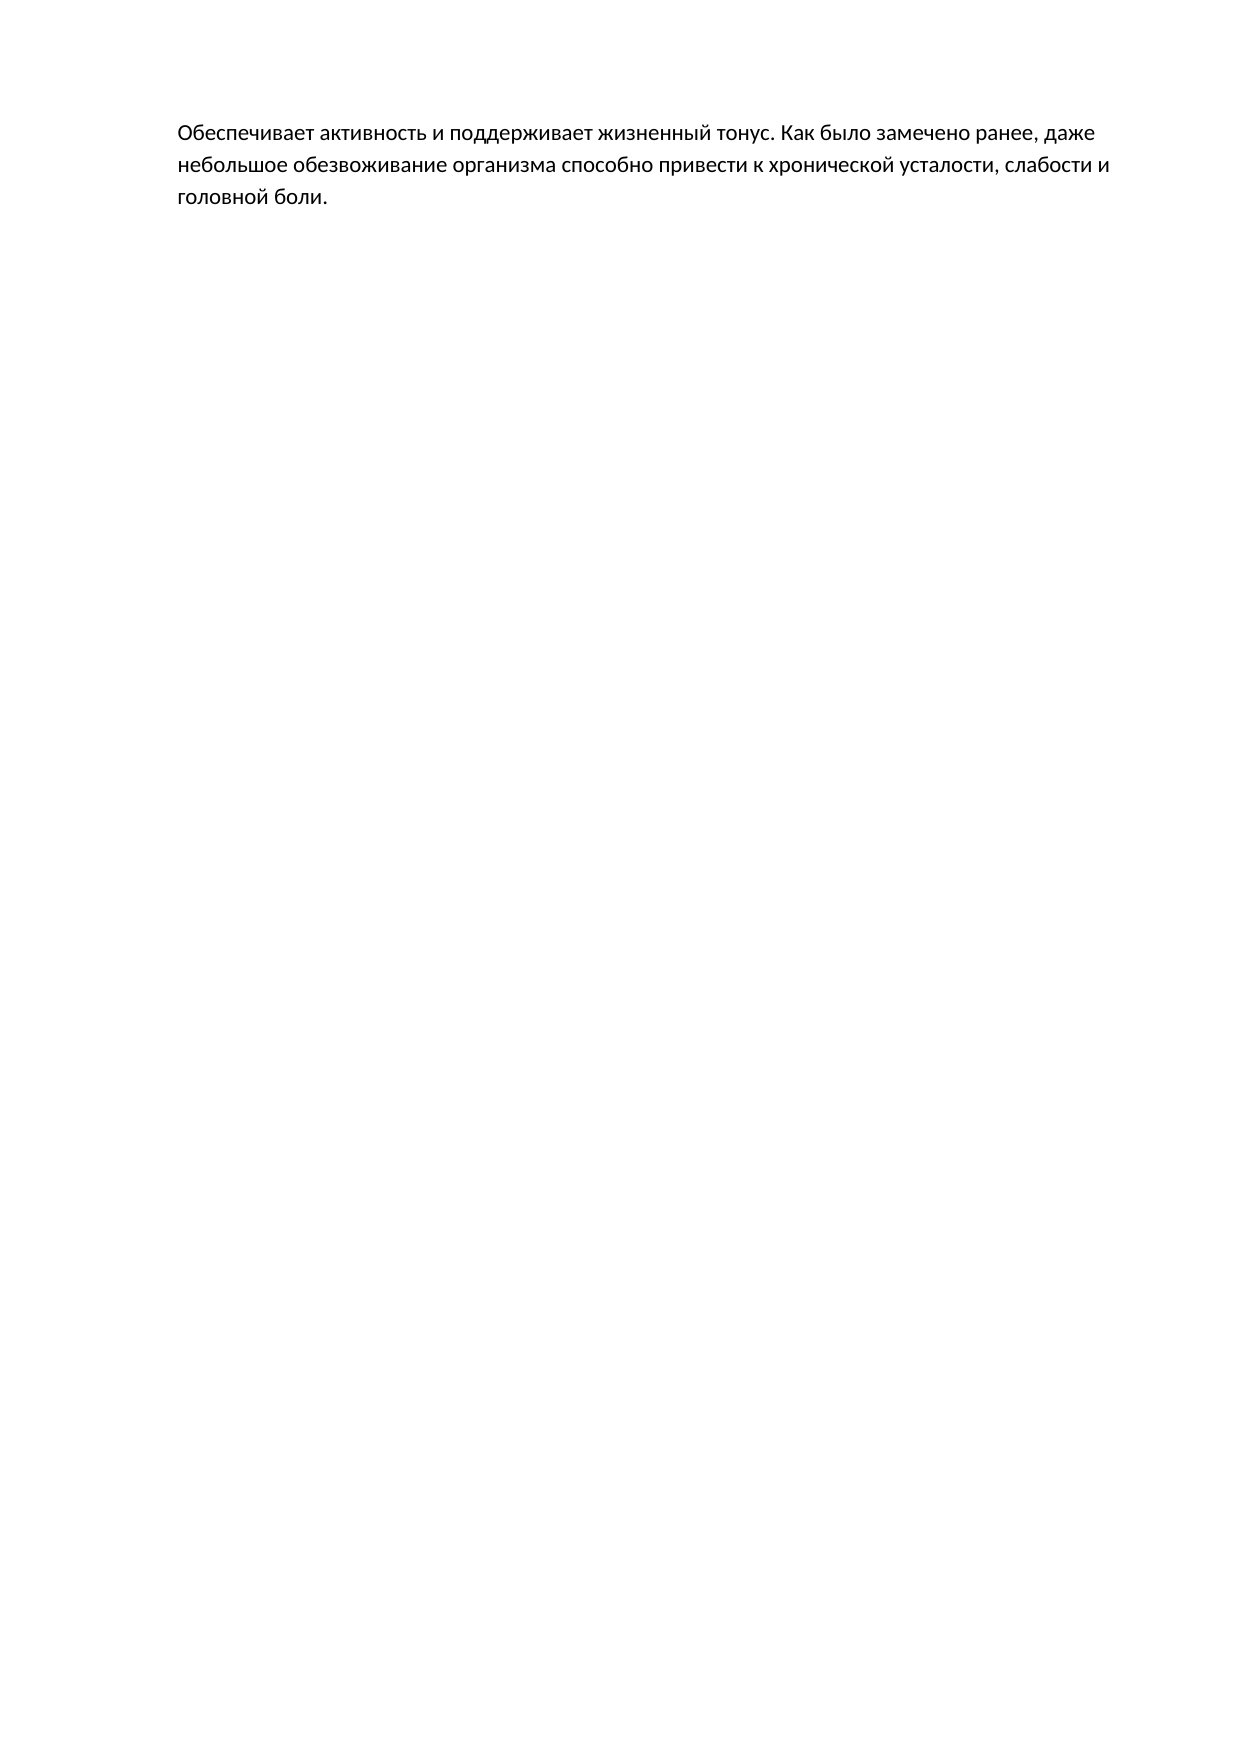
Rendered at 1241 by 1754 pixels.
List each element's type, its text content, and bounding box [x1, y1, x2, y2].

text Обеспечивает активность и поддерживает жизненный тонус. Как было замечено ранее, даже небольшое обезвоживание организма способно привести к хронической усталости, слабости и головной боли. [177, 118, 1152, 211]
